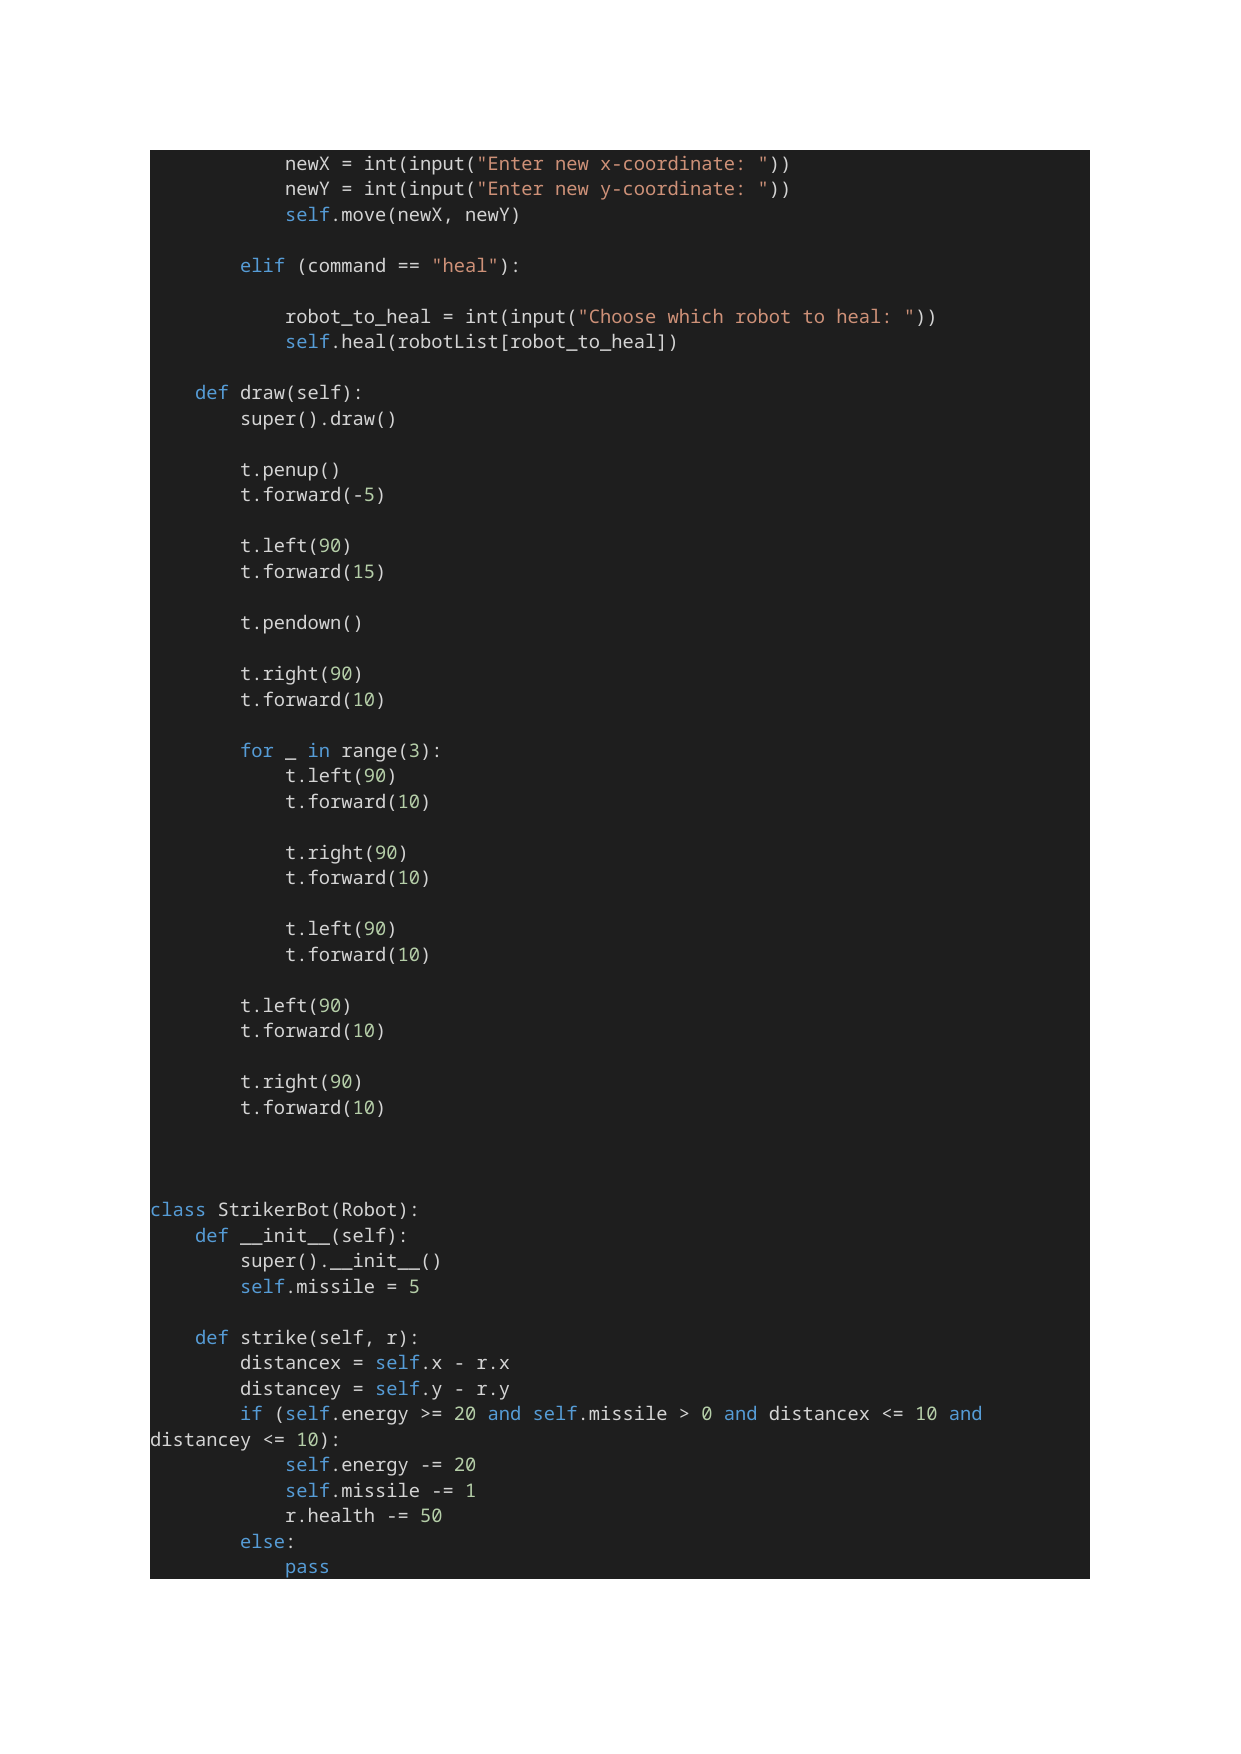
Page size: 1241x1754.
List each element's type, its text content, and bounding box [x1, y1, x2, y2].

text pass [150, 1554, 1090, 1579]
text distancex = self.x - r.x [150, 1349, 1090, 1375]
text def strike(self, r): [150, 1324, 1090, 1349]
text t.pendown() [150, 609, 1090, 635]
text t.left(90) [150, 533, 1090, 558]
text t.forward(-5) [150, 482, 1090, 507]
text t.right(90) [150, 660, 1090, 686]
text self.move(newX, newY) [150, 201, 1090, 227]
text r.health -= 50 [150, 1503, 1090, 1528]
text self.heal(robotList[robot_to_heal]) [150, 329, 1090, 354]
text robot_to_heal = int(input("Choose which robot to heal: ")) [150, 303, 1090, 329]
text self.missile -= 1 [150, 1477, 1090, 1503]
text t.left(90) [150, 762, 1090, 788]
text else: [150, 1528, 1090, 1554]
text t.left(90) [150, 916, 1090, 941]
text t.forward(10) [150, 941, 1090, 967]
text class StrikerBot(Robot): [150, 1196, 1090, 1222]
text t.forward(15) [150, 558, 1090, 584]
text t.left(90) [150, 992, 1090, 1018]
text distancey = self.y - r.y [150, 1375, 1090, 1401]
text for _ in range(3): [150, 737, 1090, 762]
text elif (command == "heal"): [150, 252, 1090, 278]
text t.forward(10) [150, 686, 1090, 711]
text t.forward(10) [150, 1094, 1090, 1120]
text super().draw() [150, 405, 1090, 431]
text def __init__(self): [150, 1222, 1090, 1247]
text self.missile = 5 [150, 1273, 1090, 1298]
text newX = int(input("Enter new x-coordinate: ")) [150, 150, 1090, 176]
text t.forward(10) [150, 788, 1090, 813]
text self.energy -= 20 [150, 1452, 1090, 1477]
text t.right(90) [150, 839, 1090, 864]
text def draw(self): [150, 380, 1090, 405]
text t.penup() [150, 456, 1090, 482]
text t.forward(10) [150, 864, 1090, 890]
text t.right(90) [150, 1069, 1090, 1094]
text if (self.energy >= 20 and self.missile > 0 and distancex <= 10 and distancey <= 10): [150, 1401, 1090, 1452]
text super().__init__() [150, 1247, 1090, 1273]
text t.forward(10) [150, 1018, 1090, 1043]
text newY = int(input("Enter new y-coordinate: ")) [150, 176, 1090, 201]
